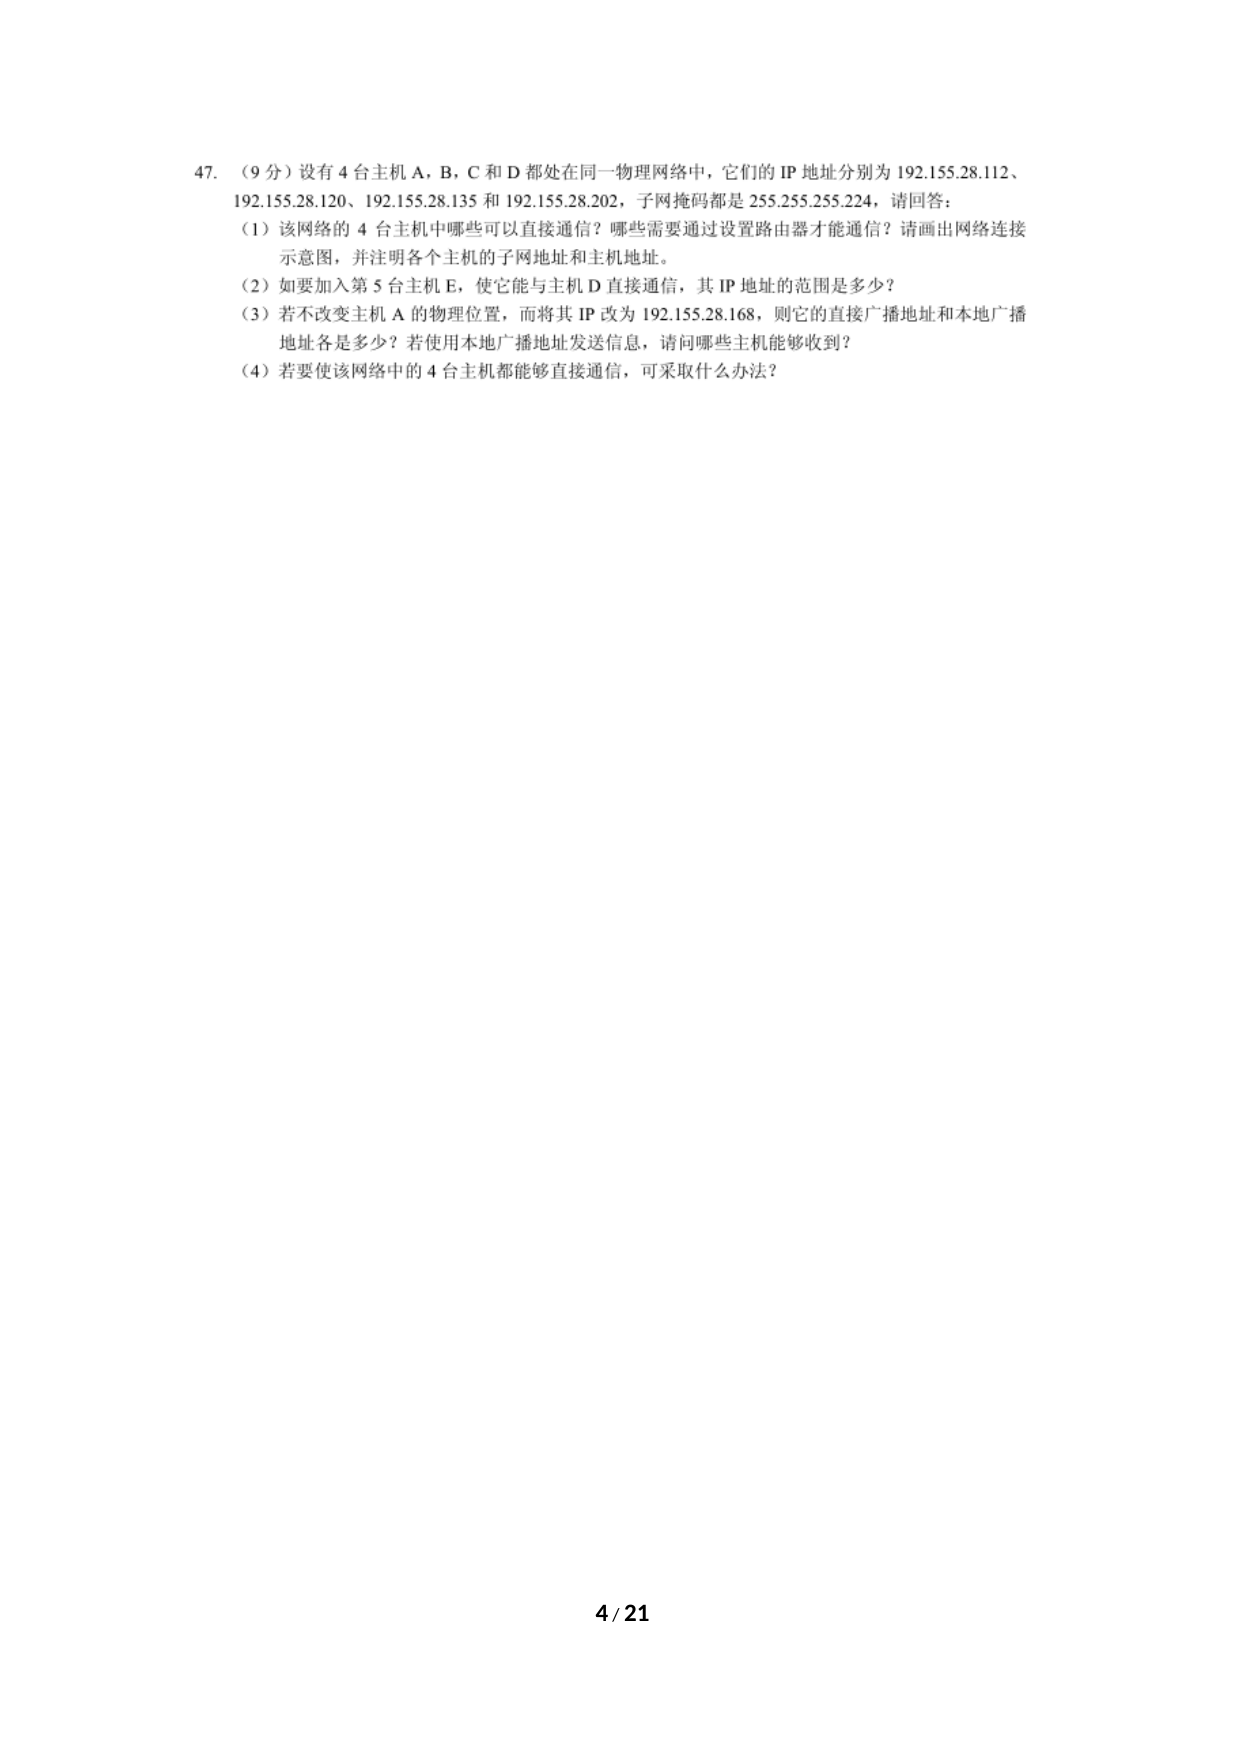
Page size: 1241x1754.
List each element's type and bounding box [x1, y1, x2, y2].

picture [187, 158, 1053, 390]
